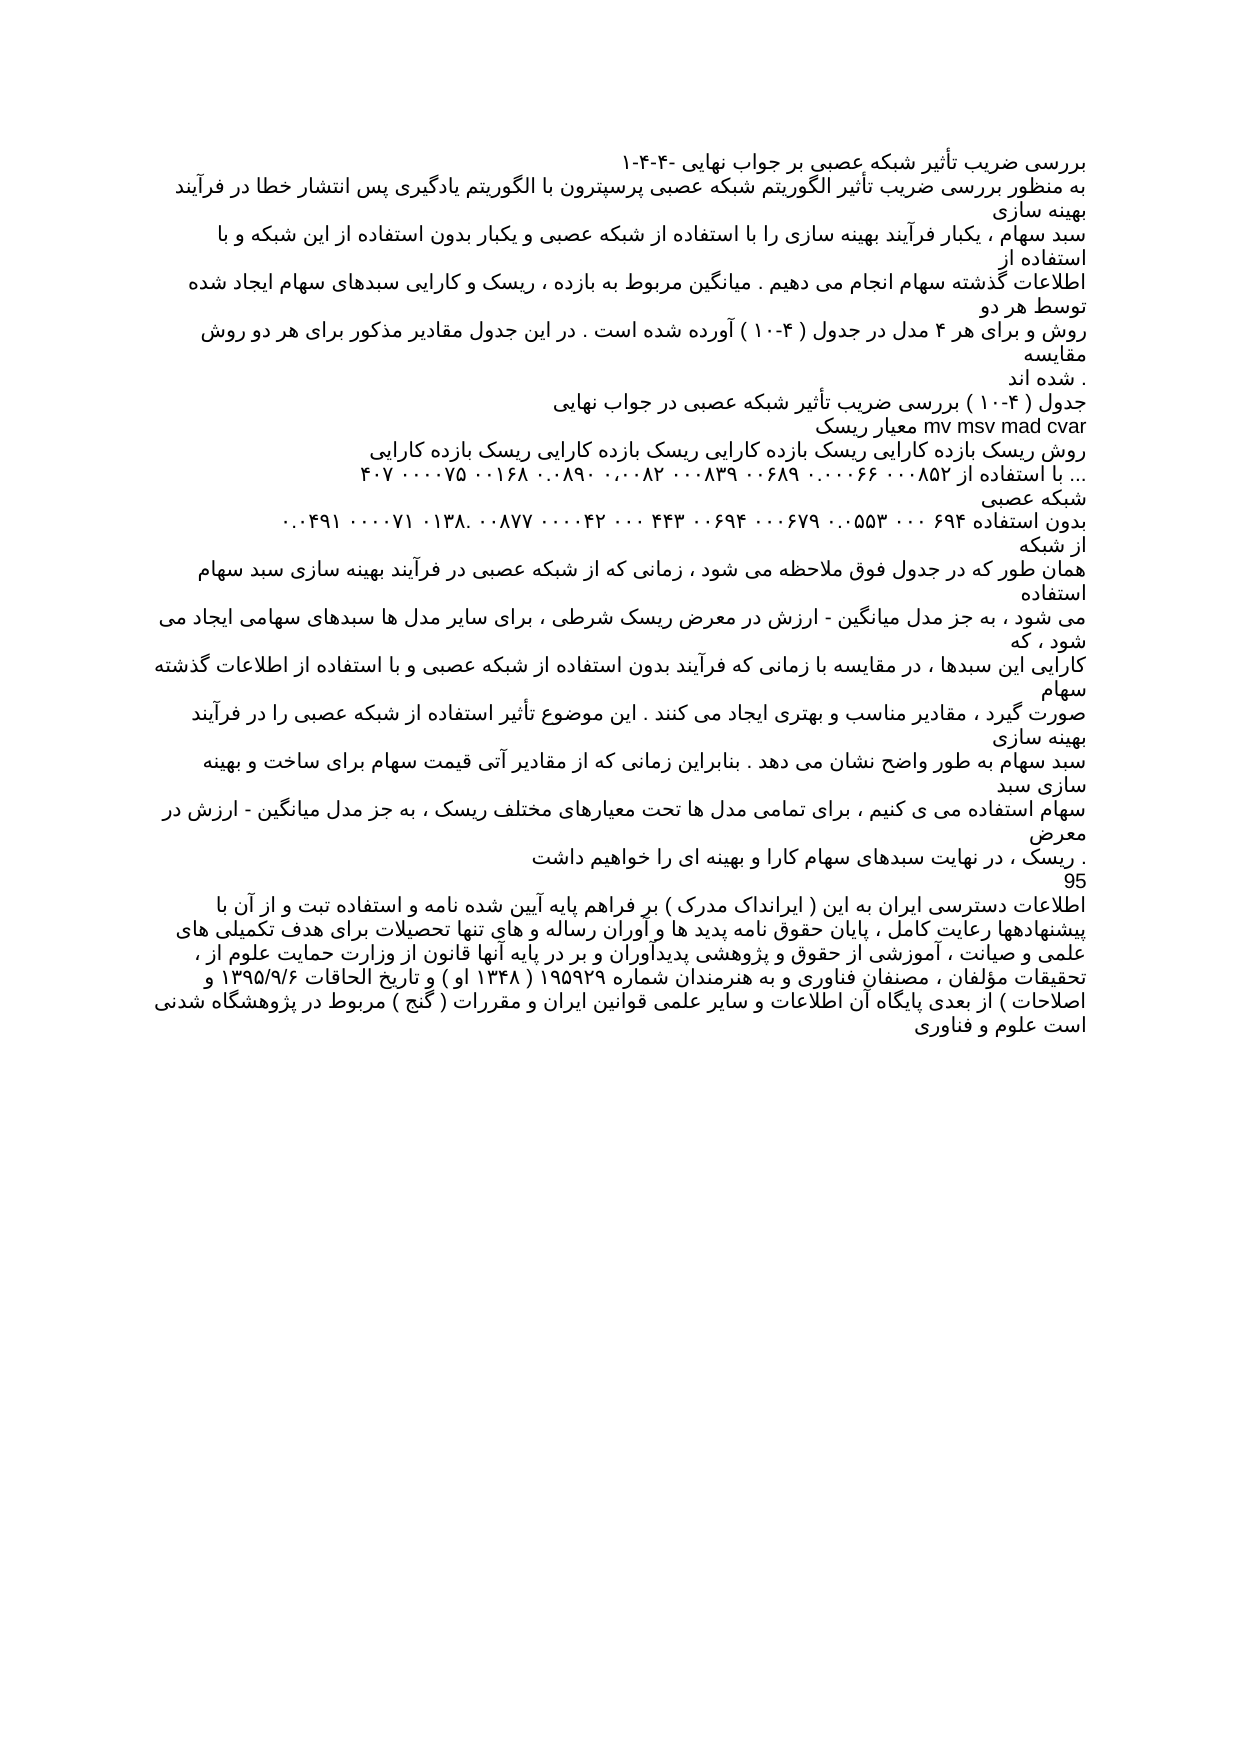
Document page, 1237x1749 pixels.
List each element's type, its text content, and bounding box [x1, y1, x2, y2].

text ۱-۴-۴- بررسی ضریب تأثیر شبکه عصبی بر جواب نهاییبه منظور بررسی ضریب تأثير الگوریتم شبکه عصبی پرسپترون با الگوریتم یادگیری پس انتشار خطا در فرآیند بهینه سازیسبد سهام ، یکبار فرآیند بهینه سازی را با استفاده از شبکه عصبی و یکبار بدون استفاده از این شبکه و با استفاده ازاطلاعات گذشته سهام انجام می دهیم . میانگین مربوط به بازده ، ریسک و کارایی سبدهای سهام ایجاد شده توسط هر دوروش و برای هر ۴ مدل در جدول ( ۴-۱۰ ) آورده شده است . در این جدول مقادیر مذکور برای هر دو روش مقایسهشده اند .جدول ( ۴-۱۰ ) بررسی ضریب تأثیر شبکه عصبی در جواب نهاییمعیار ریسک mv msv mad cvarروش ریسک بازده کارایی ریسک بازده کارایی ریسک بازده کارایی ریسک بازده کاراییبا استفاده از ۰۰۰۸۵۲ ۰.۰۰۰۶۶ ۰۰۶۸۹ ۰۰۰۸۳۹ ۰،۰۰۸۲ ۰.۰۸۹۰ ۰۰۱۶۸ ۰۰۰۰۷۵ ۴۰۷ ...شبکه عصبیبدون استفاده ۶۹۴ ۰۰۰ ۰.۰۵۵۳ ۰۰۰۶۷۹ ۰۰۶۹۴ ۴۴۳ ۰۰۰ ۰۰۰۰۴۲ ۰۰۸۷۷ .۰۱۳۸ ۰۰۰۰۷۱ ۰.۰۴۹۱از شبکههمان طور که در جدول فوق ملاحظه می شود ، زمانی که از شبکه عصبی در فرآیند بهینه سازی سبد سهام استفادهمی شود ، به جز مدل میانگین - ارزش در معرض ریسک شرطی ، برای سایر مدل ها سبدهای سهامی ایجاد می شود ، کهکارایی این سبدها ، در مقایسه با زمانی که فرآیند بدون استفاده از شبکه عصبی و با استفاده از اطلاعات گذشته سهامصورت گیرد ، مقادیر مناسب و بهتری ایجاد می کنند . این موضوع تأثیر استفاده از شبکه عصبی را در فرآیند بهینه سازیسبد سهام به طور واضح نشان می دهد . بنابراین زمانی که از مقادیر آتی قیمت سهام برای ساخت و بهینه سازی سبدسهام استفاده می ی کنیم ، برای تمامی مدل ها تحت معیارهای مختلف ریسک ، به جز مدل میانگین - ارزش در معرضریسک ، در نهایت سبدهای سهام کارا و بهینه ای را خواهیم داشت .95اطلاعات دسترسی ایران به این ( ایرانداک مدرک ) بر فراهم پایه آیین شده نامه و استفاده تبت و از آن با پیشنهادهها رعایت کامل ، پایان حقوق نامه پدید ها و آوران رساله و های تنها تحصیلات برای هدف تکمیلی های علمی و صیانت ، آموزشی از حقوق و پژوهشی پدیدآوران و بر در پایه آنها قانون از وزارت حمایت علوم از ، تحقیقات مؤلفان ، مصنفان فناوری و به هنرمندان شماره ۱۹۵۹۲۹ ( ۱۳۴۸ او ) و تاریخ الحاقات ۱۳۹۵/۹/۶ و اصلاحات ) از بعدی پایگاه آن اطلاعات و سایر علمی قوانین ایران و مقررات ( گنج ) مربوط در پژوهشگاه شدنی است علوم و فناوری [150, 150, 1086, 1036]
